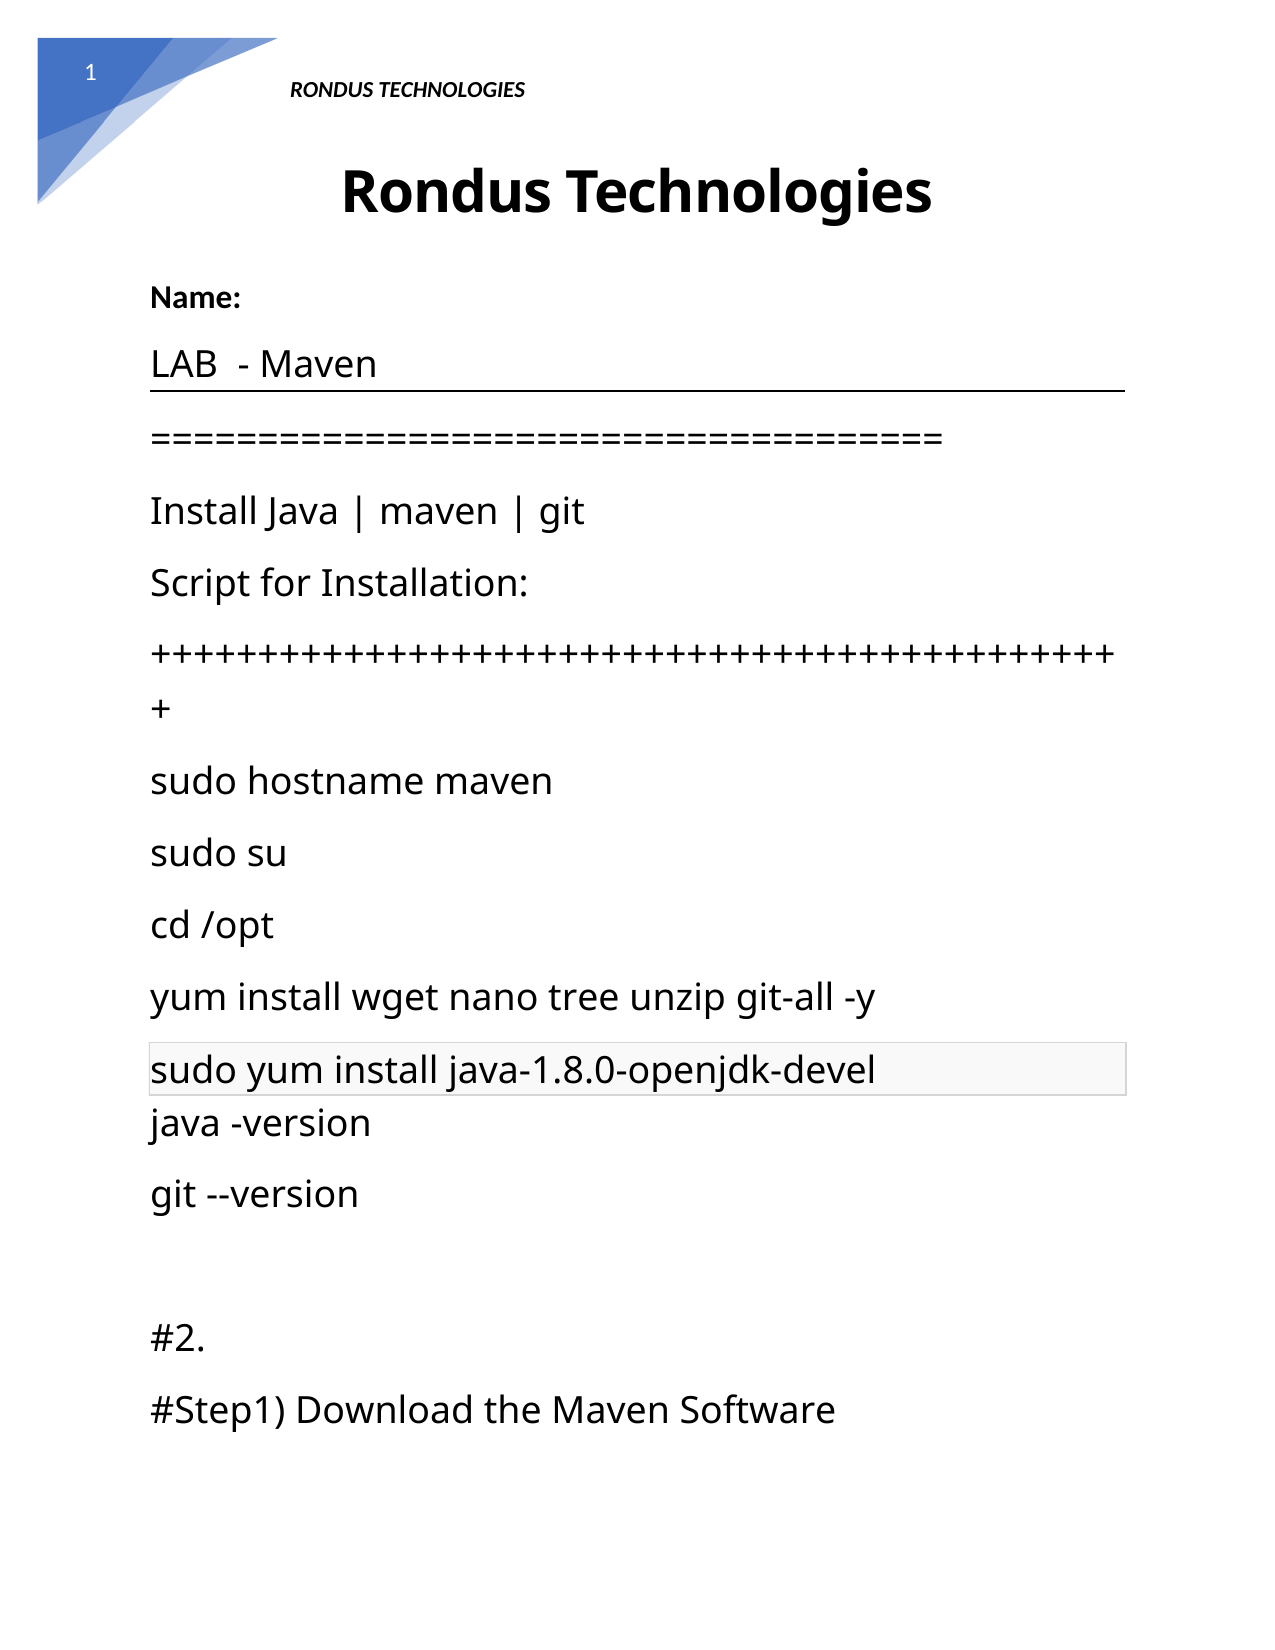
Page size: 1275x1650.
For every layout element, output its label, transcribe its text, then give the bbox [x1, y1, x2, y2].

text sudo yum install java-1.8.0-openjdk-devel [150, 1043, 1125, 1094]
text ===================================== [150, 412, 1125, 463]
text #2. [150, 1311, 1125, 1362]
text LAB - Maven [150, 337, 1125, 390]
text Name: [150, 276, 1125, 317]
title Rondus Technologies [150, 150, 1125, 229]
text java -version [150, 1096, 1125, 1147]
text #Step1) Download the Maven Software [150, 1383, 1125, 1434]
text sudo hostname maven [150, 754, 1125, 806]
text sudo su [150, 826, 1125, 877]
text Install Java | maven | git [150, 484, 1125, 535]
picture [37, 37, 279, 206]
text git --version [150, 1168, 1125, 1219]
text yum install wget nano tree unzip git-all -y [150, 970, 1125, 1021]
text Script for Installation: [150, 556, 1125, 607]
text ++++++++++++++++++++++++++++++++++++++++++++++ [150, 628, 1125, 734]
text cd /opt [150, 898, 1125, 949]
